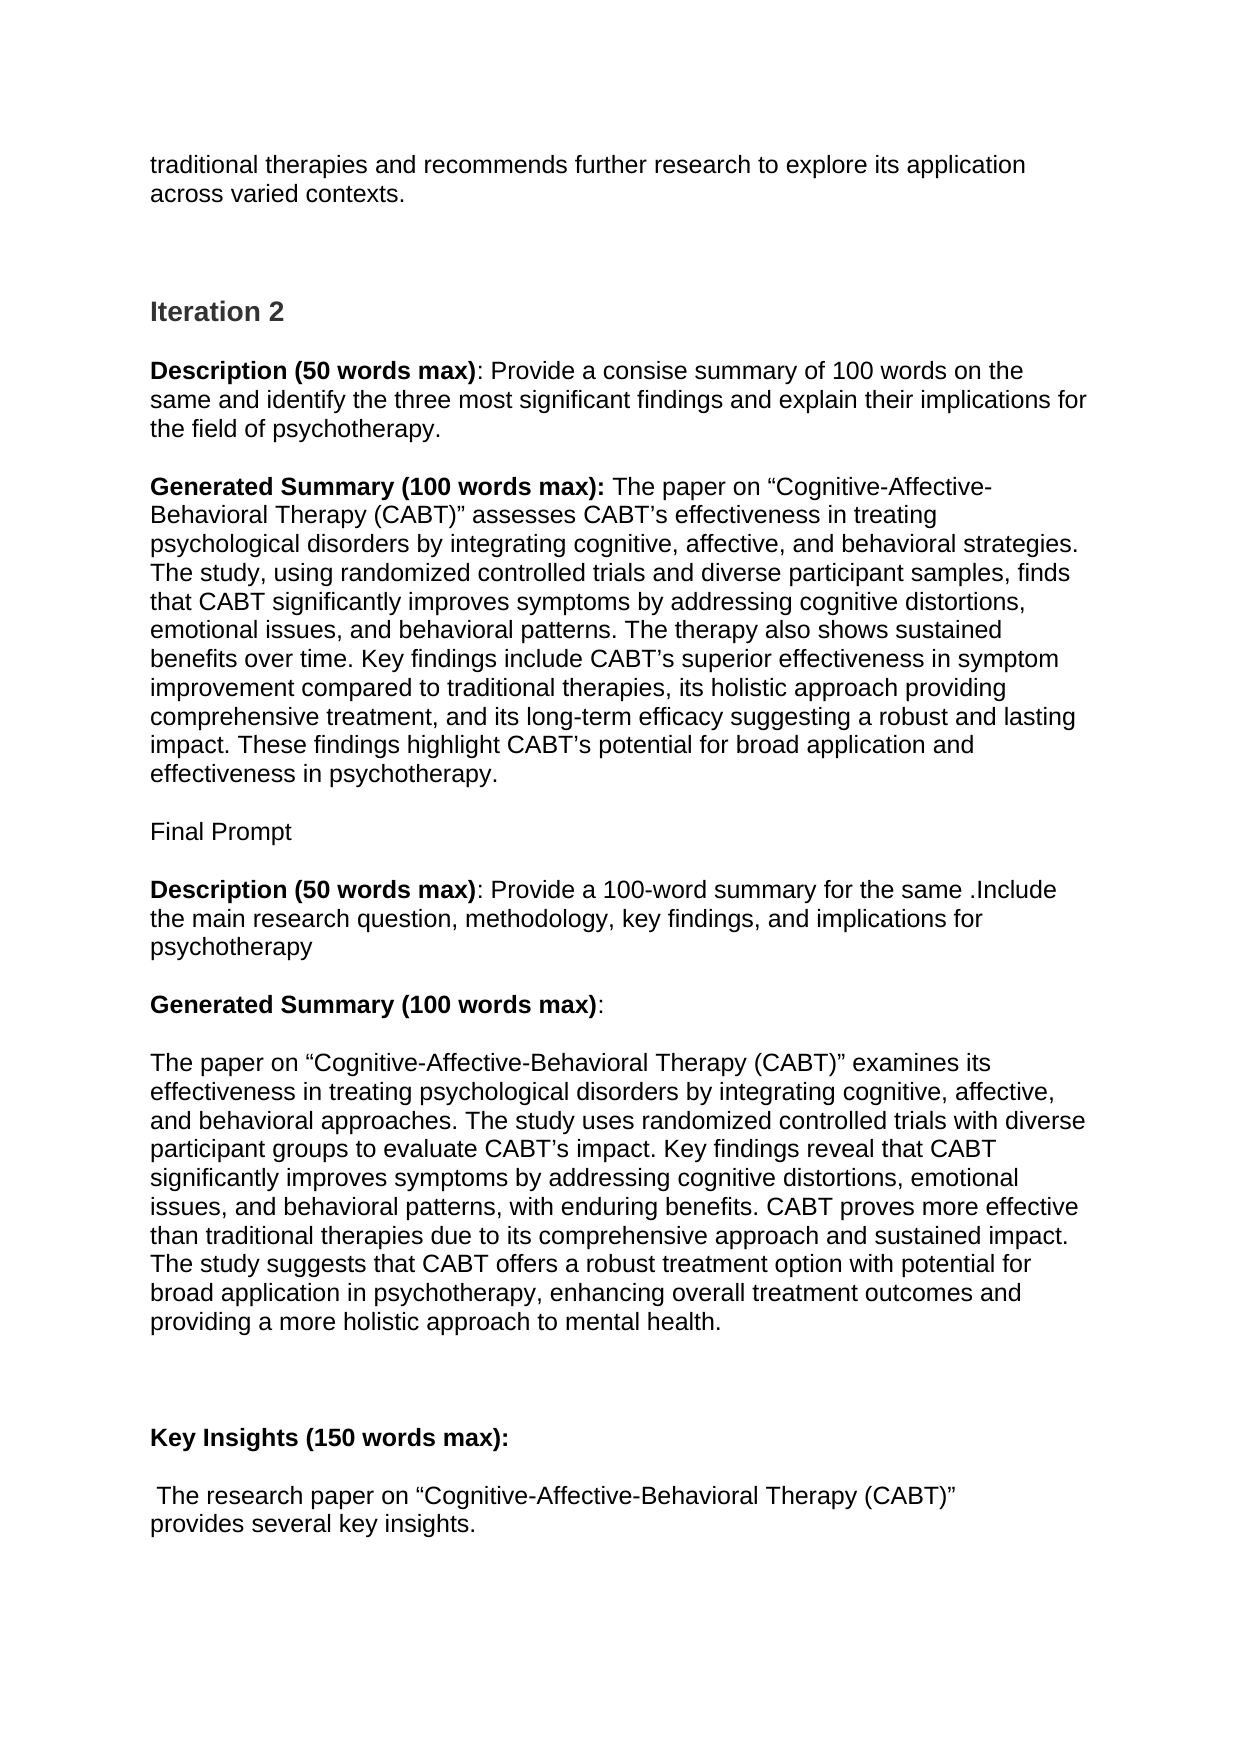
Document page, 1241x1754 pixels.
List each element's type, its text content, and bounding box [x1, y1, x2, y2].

text The research paper on “Cognitive-Affective-Behavioral Therapy (CABT)” provides several key insights. [150, 1481, 1028, 1538]
text Description (50 words max): Provide a consise summary of 100 words on the same and identify the three most significant findings and explain their implications for the field of psychotherapy. [150, 356, 1090, 442]
text The paper on “Cognitive-Affective-Behavioral Therapy (CABT)” examines its effectiveness in treating psychological disorders by integrating cognitive, affective, and behavioral approaches. The study uses randomized controlled trials with diverse participant groups to evaluate CABT’s impact. Key findings reveal that CABT significantly improves symptoms by addressing cognitive distortions, emotional issues, and behavioral patterns, with enduring benefits. CABT proves more effective than traditional therapies due to its comprehensive approach and sustained impact. The study suggests that CABT offers a robust treatment option with potential for broad application in psychotherapy, enhancing overall treatment outcomes and providing a more holistic approach to mental health. [150, 1048, 1090, 1336]
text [150, 150, 1090, 207]
text Description (50 words max): Provide a 100-word summary for the same .Include the main research question, methodology, key findings, and implications for psychotherapy [150, 875, 1090, 961]
text Final Prompt [150, 817, 1090, 846]
text Generated Summary (100 words max): [150, 990, 1090, 1019]
subtitle Iteration 2 [150, 294, 1090, 327]
text Key Insights (150 words max): [150, 1423, 1028, 1452]
text Generated Summary (100 words max): The paper on “Cognitive-Affective-Behavioral Therapy (CABT)” assesses CABT’s effectiveness in treating psychological disorders by integrating cognitive, affective, and behavioral strategies. The study, using randomized controlled trials and diverse participant samples, finds that CABT significantly improves symptoms by addressing cognitive distortions, emotional issues, and behavioral patterns. The therapy also shows sustained benefits over time. Key findings include CABT’s superior effectiveness in symptom improvement compared to traditional therapies, its holistic approach providing comprehensive treatment, and its long-term efficacy suggesting a robust and lasting impact. These findings highlight CABT’s potential for broad application and effectiveness in psychotherapy. [150, 472, 1090, 788]
